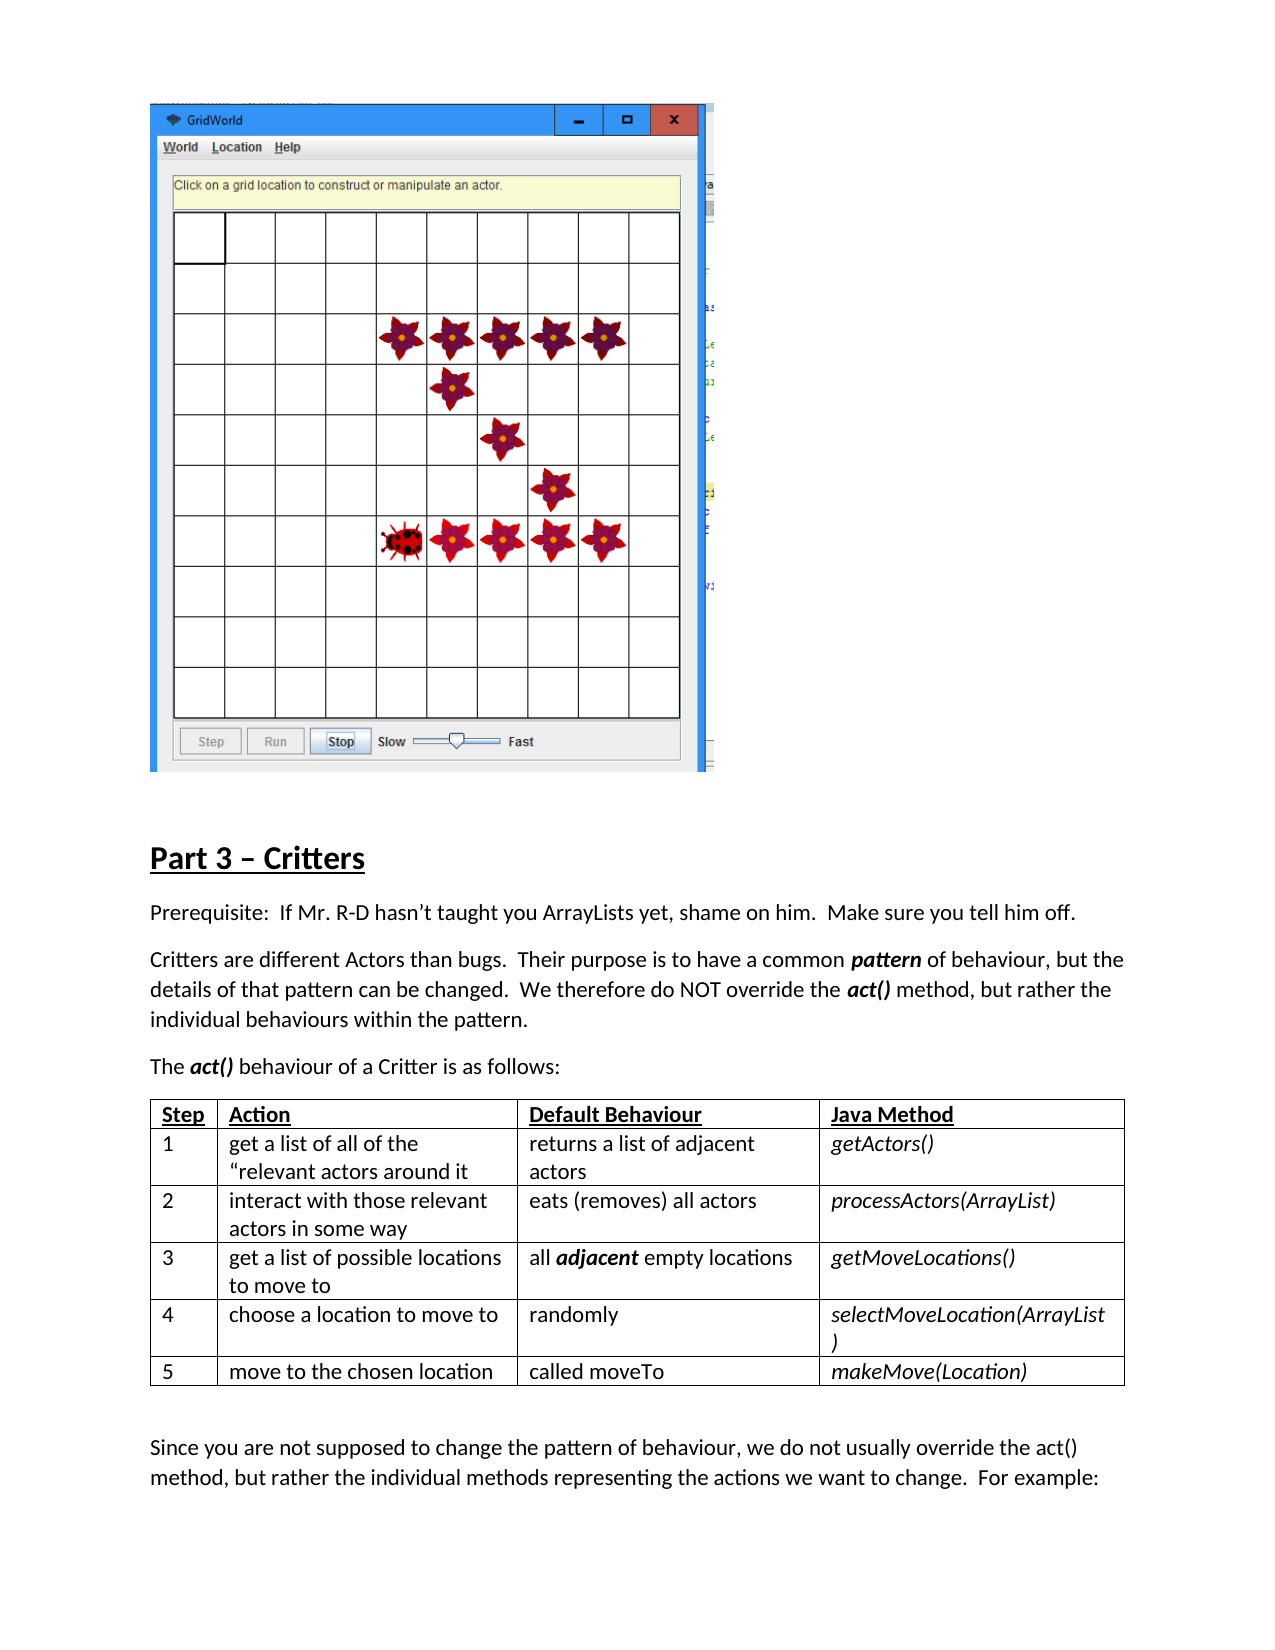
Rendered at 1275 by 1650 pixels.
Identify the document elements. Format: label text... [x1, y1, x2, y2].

picture [150, 103, 714, 772]
table_cell makeMove(Location) [820, 1357, 1124, 1385]
table_header Action [218, 1100, 517, 1128]
table_header Java Method [820, 1100, 1124, 1128]
table_cell randomly [518, 1300, 819, 1356]
table_cell getActors() [820, 1129, 1124, 1185]
table_header Default Behaviour [518, 1100, 819, 1128]
table_cell choose a location to move to [218, 1300, 517, 1356]
table_cell 2 [151, 1186, 217, 1242]
table_cell 5 [151, 1357, 217, 1385]
table_cell move to the chosen location [218, 1357, 517, 1385]
text Part 3 – Critters [150, 837, 1125, 878]
table_cell 4 [151, 1300, 217, 1356]
table_header Step [151, 1100, 217, 1128]
table_cell get a list of possible locations to move to [218, 1243, 517, 1299]
table_cell returns a list of adjacent actors [518, 1129, 819, 1185]
table_cell eats (removes) all actors [518, 1186, 819, 1242]
table_cell getMoveLocations() [820, 1243, 1124, 1299]
text Critters are different Actors than bugs. Their purpose is to have a common pattern of behaviour, but the details of that pattern can be changed. We therefore do NOT override the act() method, but rather the individual behaviours within the pattern. [150, 945, 1125, 1033]
table_cell 3 [151, 1243, 217, 1299]
text Prerequisite: If Mr. R-D hasn’t taught you ArrayLists yet, shame on him. Make sure you tell him off. [150, 898, 1125, 926]
table_cell selectMoveLocation(ArrayList) [820, 1300, 1124, 1356]
text The act() behaviour of a Critter is as follows: [150, 1052, 1125, 1080]
table_cell all adjacent empty locations [518, 1243, 819, 1299]
table_cell called moveTo [518, 1357, 819, 1385]
table_cell processActors(ArrayList) [820, 1186, 1124, 1242]
table_cell interact with those relevant actors in some way [218, 1186, 517, 1242]
table_cell 1 [151, 1129, 217, 1185]
table_cell get a list of all of the “relevant actors around it [218, 1129, 517, 1185]
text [150, 1433, 1125, 1491]
